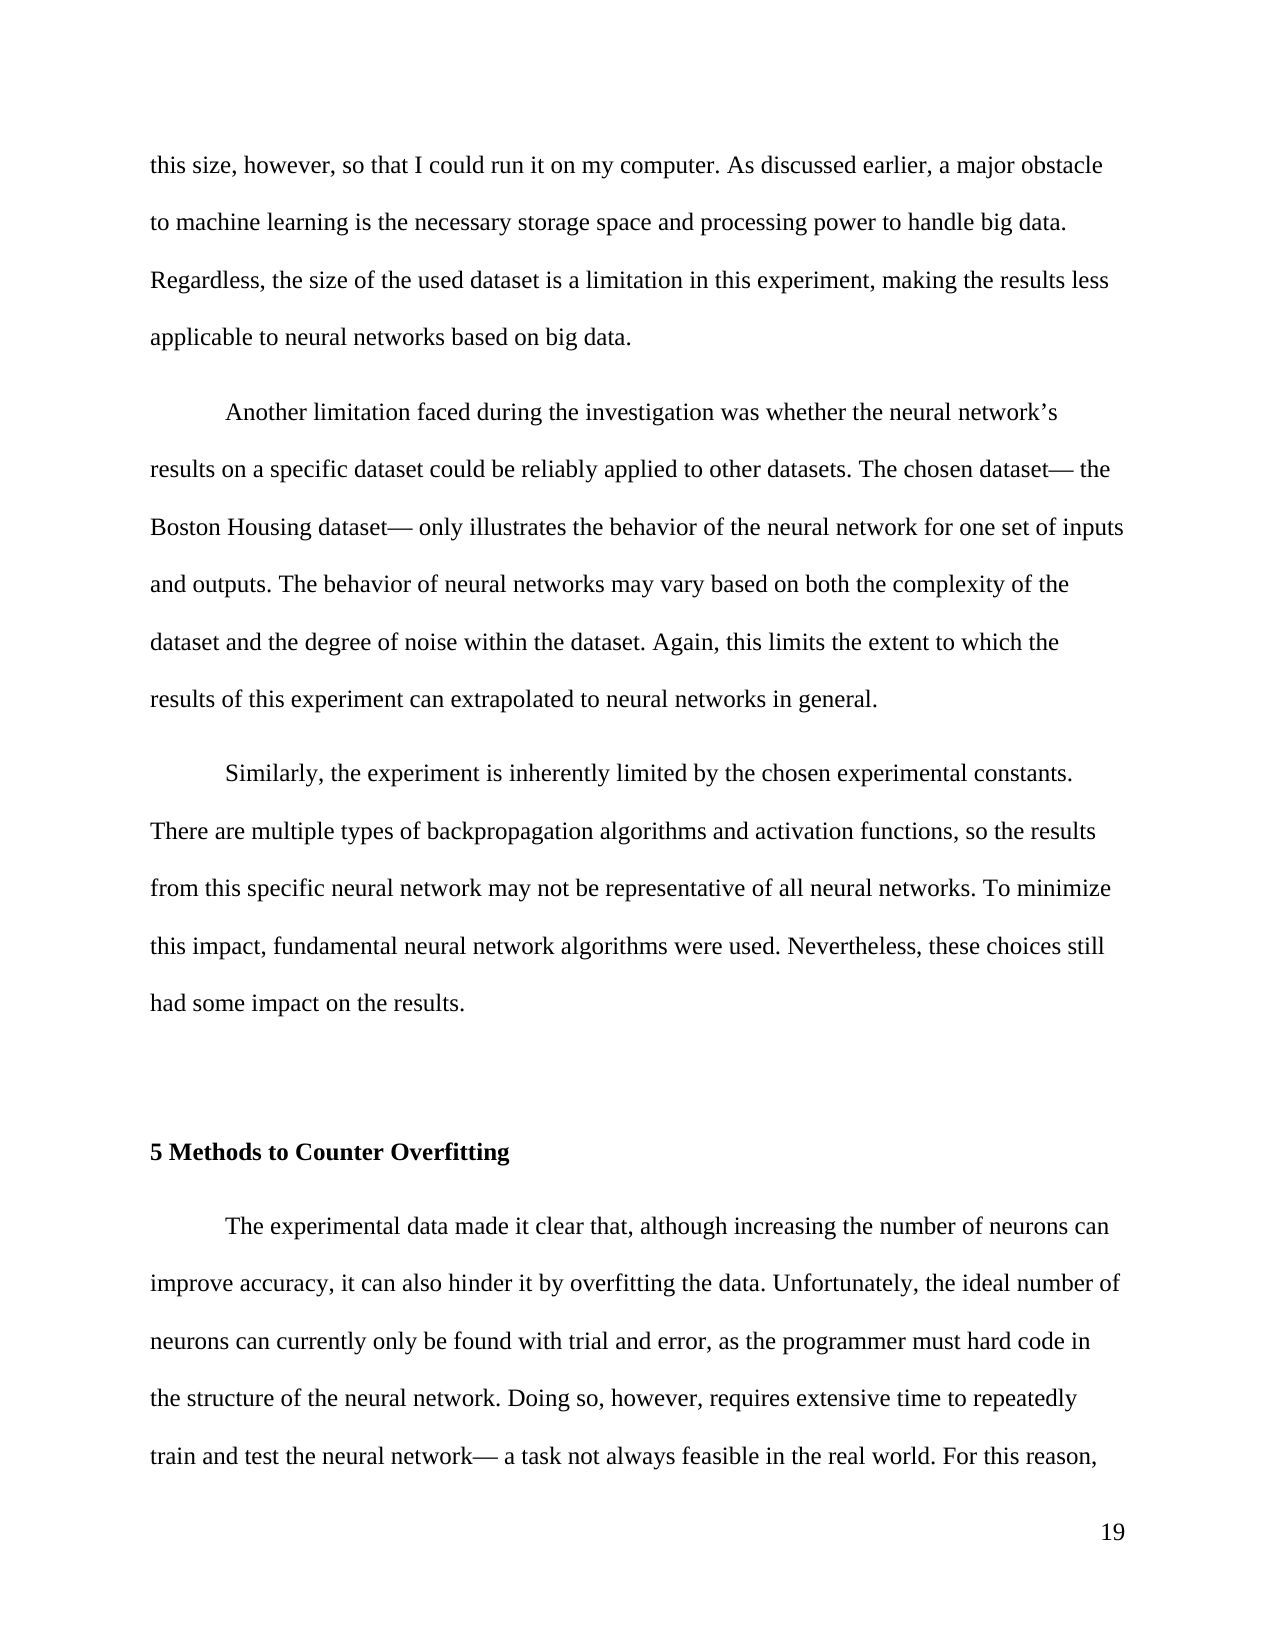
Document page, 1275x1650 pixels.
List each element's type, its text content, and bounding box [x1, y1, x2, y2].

text Another limitation faced during the investigation was whether the neural network’s results on a specific dataset could be reliably applied to other datasets. The chosen dataset— the Boston Housing dataset— only illustrates the behavior of the neural network for one set of inputs and outputs. The behavior of neural networks may vary based on both the complexity of the dataset and the degree of noise within the dataset. Again, this limits the extent to which the results of this experiment can extrapolated to neural networks in general. [150, 397, 1125, 713]
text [150, 150, 1125, 351]
text Similarly, the experiment is inherently limited by the chosen experimental constants. There are multiple types of backpropagation algorithms and activation functions, so the results from this specific neural network may not be representative of all neural networks. To minimize this impact, fundamental neural network algorithms were used. Nevertheless, these choices still had some impact on the results. [150, 758, 1125, 1017]
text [150, 1211, 1125, 1469]
text 5 Methods to Counter Overfitting [150, 1137, 1125, 1165]
